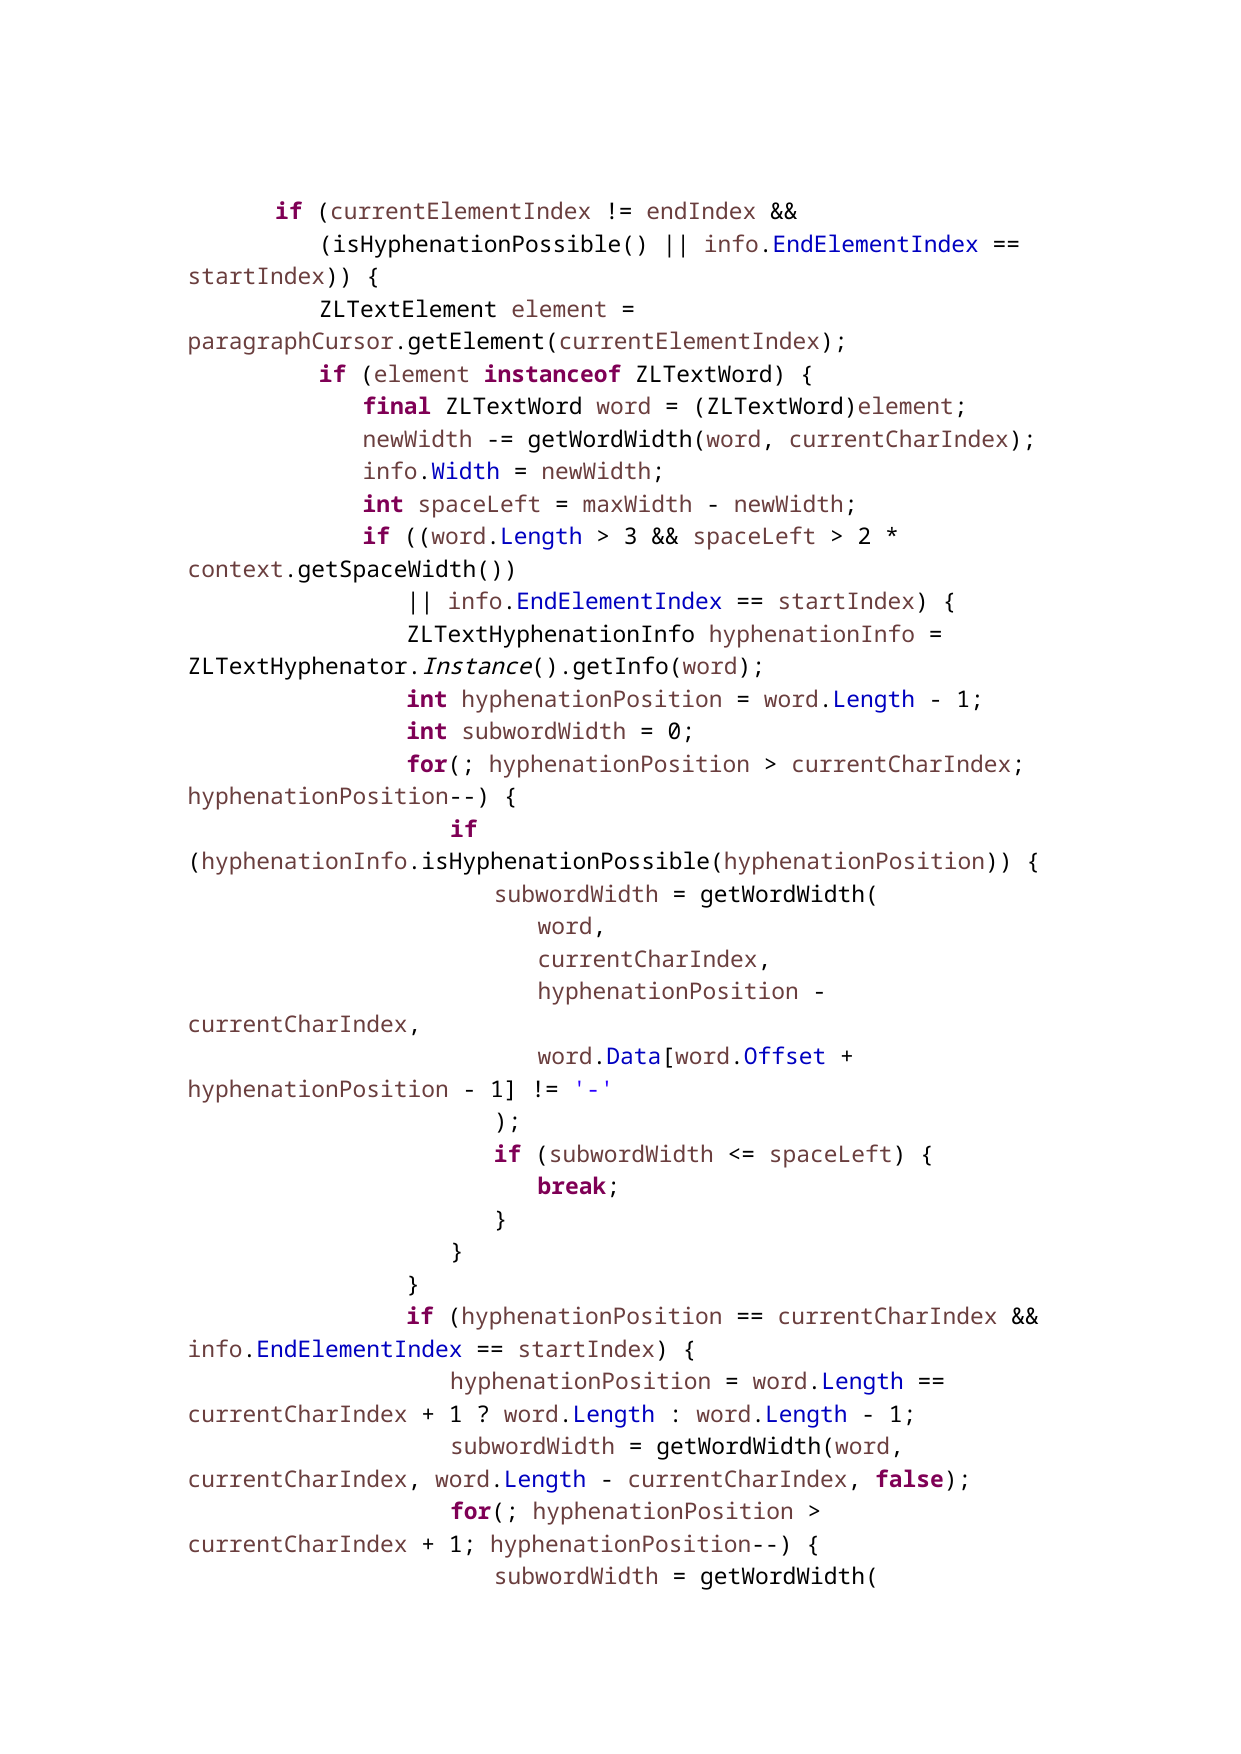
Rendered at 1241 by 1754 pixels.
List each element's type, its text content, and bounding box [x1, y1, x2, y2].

text word.Data[word.Offset + hyphenationPosition - 1] != '-' [187, 1039, 1053, 1104]
text info.Width = newWidth; [187, 454, 1053, 487]
text subwordWidth = getWordWidth(word, currentCharIndex, word.Length - currentCharIndex, false); [187, 1429, 1053, 1494]
text int hyphenationPosition = word.Length - 1; [187, 682, 1053, 714]
text for(; hyphenationPosition > currentCharIndex; hyphenationPosition--) { [187, 747, 1053, 812]
text newWidth -= getWordWidth(word, currentCharIndex); [187, 422, 1053, 454]
text int subwordWidth = 0; [187, 714, 1053, 747]
text if (element instanceof ZLTextWord) { [187, 357, 1053, 389]
text for(; hyphenationPosition > currentCharIndex + 1; hyphenationPosition--) { [187, 1494, 1053, 1559]
text hyphenationPosition - currentCharIndex, [187, 974, 1053, 1039]
text if (hyphenationPosition == currentCharIndex && info.EndElementIndex == startIndex) { [187, 1299, 1053, 1364]
text } [187, 1267, 1053, 1299]
text hyphenationPosition = word.Length == currentCharIndex + 1 ? word.Length : word.Length - 1; [187, 1364, 1053, 1429]
text || info.EndElementIndex == startIndex) { [187, 584, 1053, 617]
text currentCharIndex, [187, 942, 1053, 974]
text break; [187, 1169, 1053, 1202]
text ); [187, 1104, 1053, 1137]
text word, [187, 909, 1053, 942]
text ZLTextHyphenationInfo hyphenationInfo = ZLTextHyphenator.Instance().getInfo(word); [187, 617, 1053, 682]
text if (currentElementIndex != endIndex && [187, 194, 1053, 227]
text subwordWidth = getWordWidth( [187, 877, 1053, 909]
text final ZLTextWord word = (ZLTextWord)element; [187, 389, 1053, 422]
text if (subwordWidth <= spaceLeft) { [187, 1137, 1053, 1169]
text int spaceLeft = maxWidth - newWidth; [187, 487, 1053, 519]
text if ((word.Length > 3 && spaceLeft > 2 * context.getSpaceWidth()) [187, 519, 1053, 584]
text } [187, 1234, 1053, 1267]
text ZLTextElement element = paragraphCursor.getElement(currentElementIndex); [187, 292, 1053, 357]
text (isHyphenationPossible() || info.EndElementIndex == startIndex)) { [187, 227, 1053, 292]
text } [187, 1202, 1053, 1234]
text if (hyphenationInfo.isHyphenationPossible(hyphenationPosition)) { [187, 812, 1053, 877]
text subwordWidth = getWordWidth( [187, 1559, 1053, 1592]
